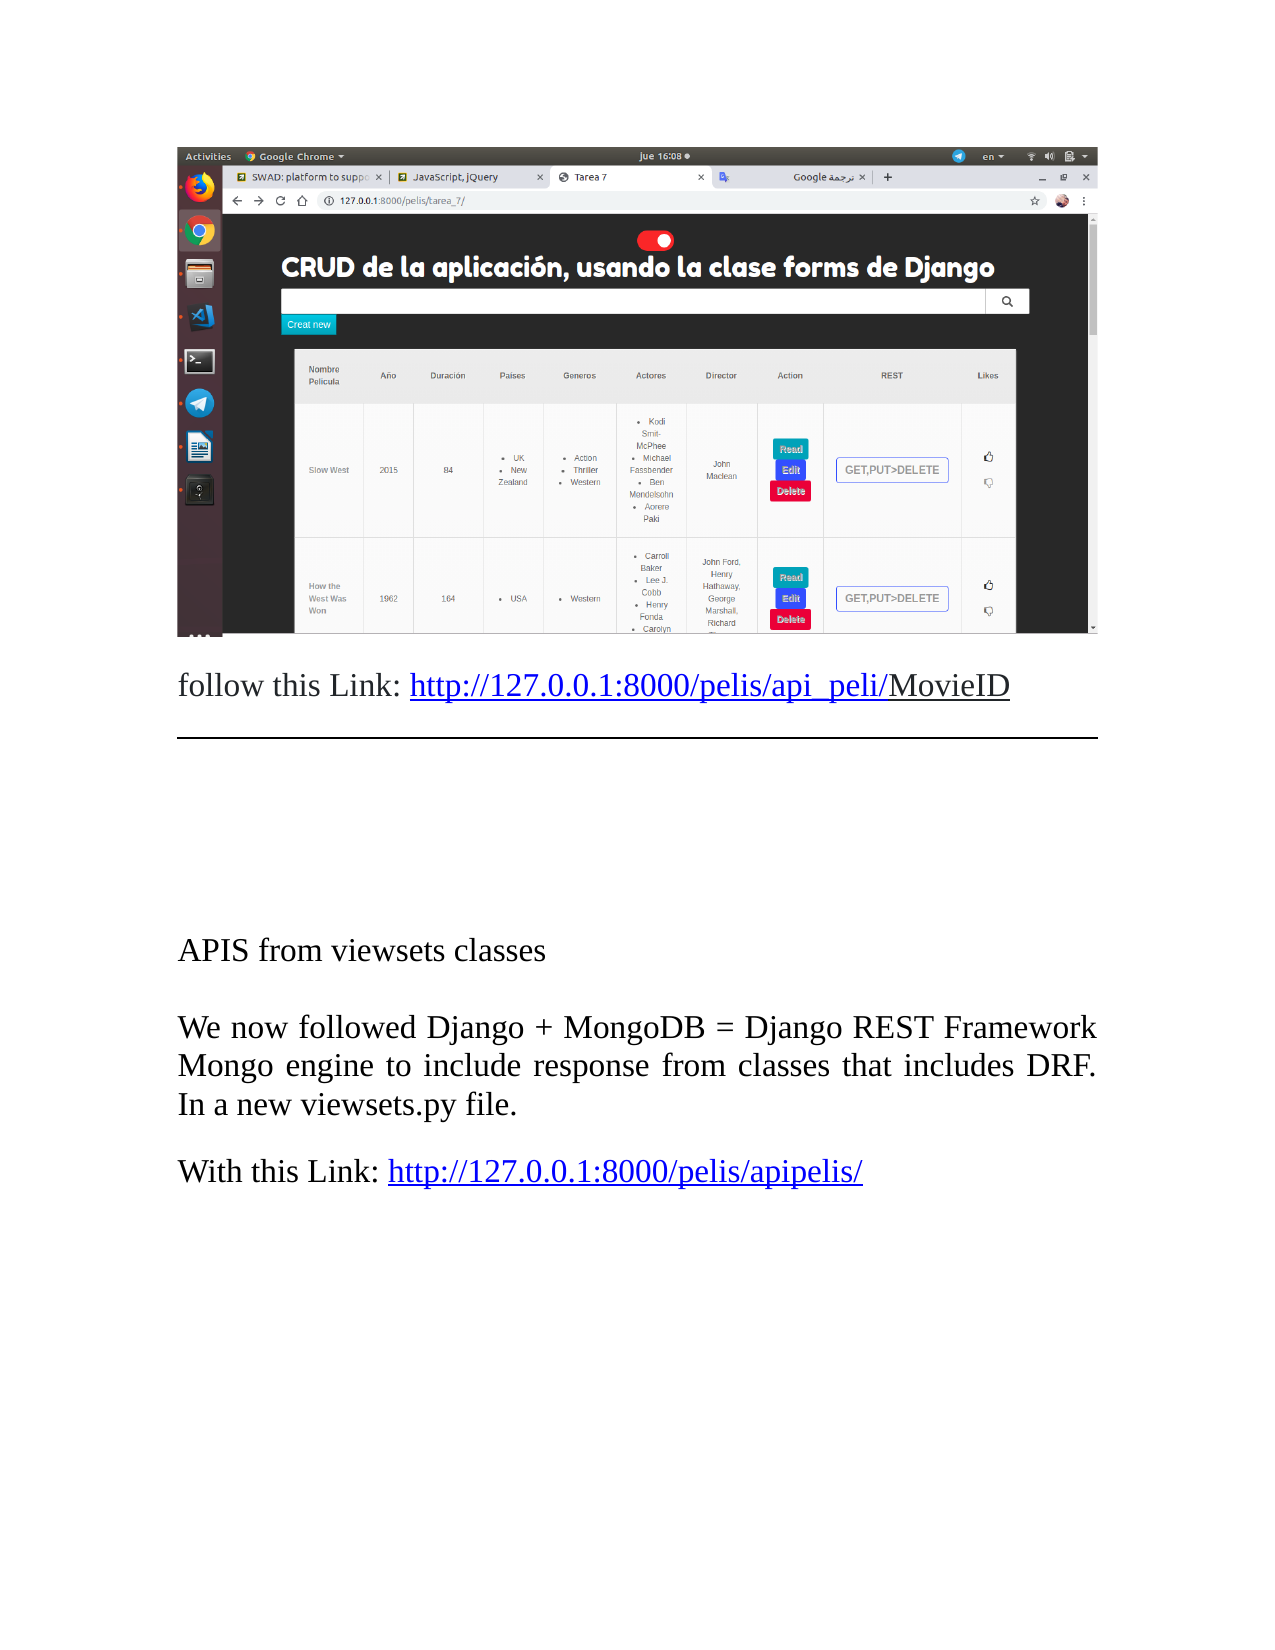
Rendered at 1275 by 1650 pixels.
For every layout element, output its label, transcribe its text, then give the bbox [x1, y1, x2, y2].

text APIS from viewsets classes [177, 931, 1098, 969]
text With this Link: http://127.0.0.1:8000/pelis/apipelis/ [177, 1151, 1098, 1189]
text follow this Link: http://127.0.0.1:8000/pelis/api_peli/MovieID [177, 666, 1098, 704]
picture [177, 147, 1098, 637]
text We now followed Django + MongoDB = Django REST Framework Mongo engine to include response from classes that includes DRF. In a new viewsets.py file. [177, 1007, 1098, 1122]
